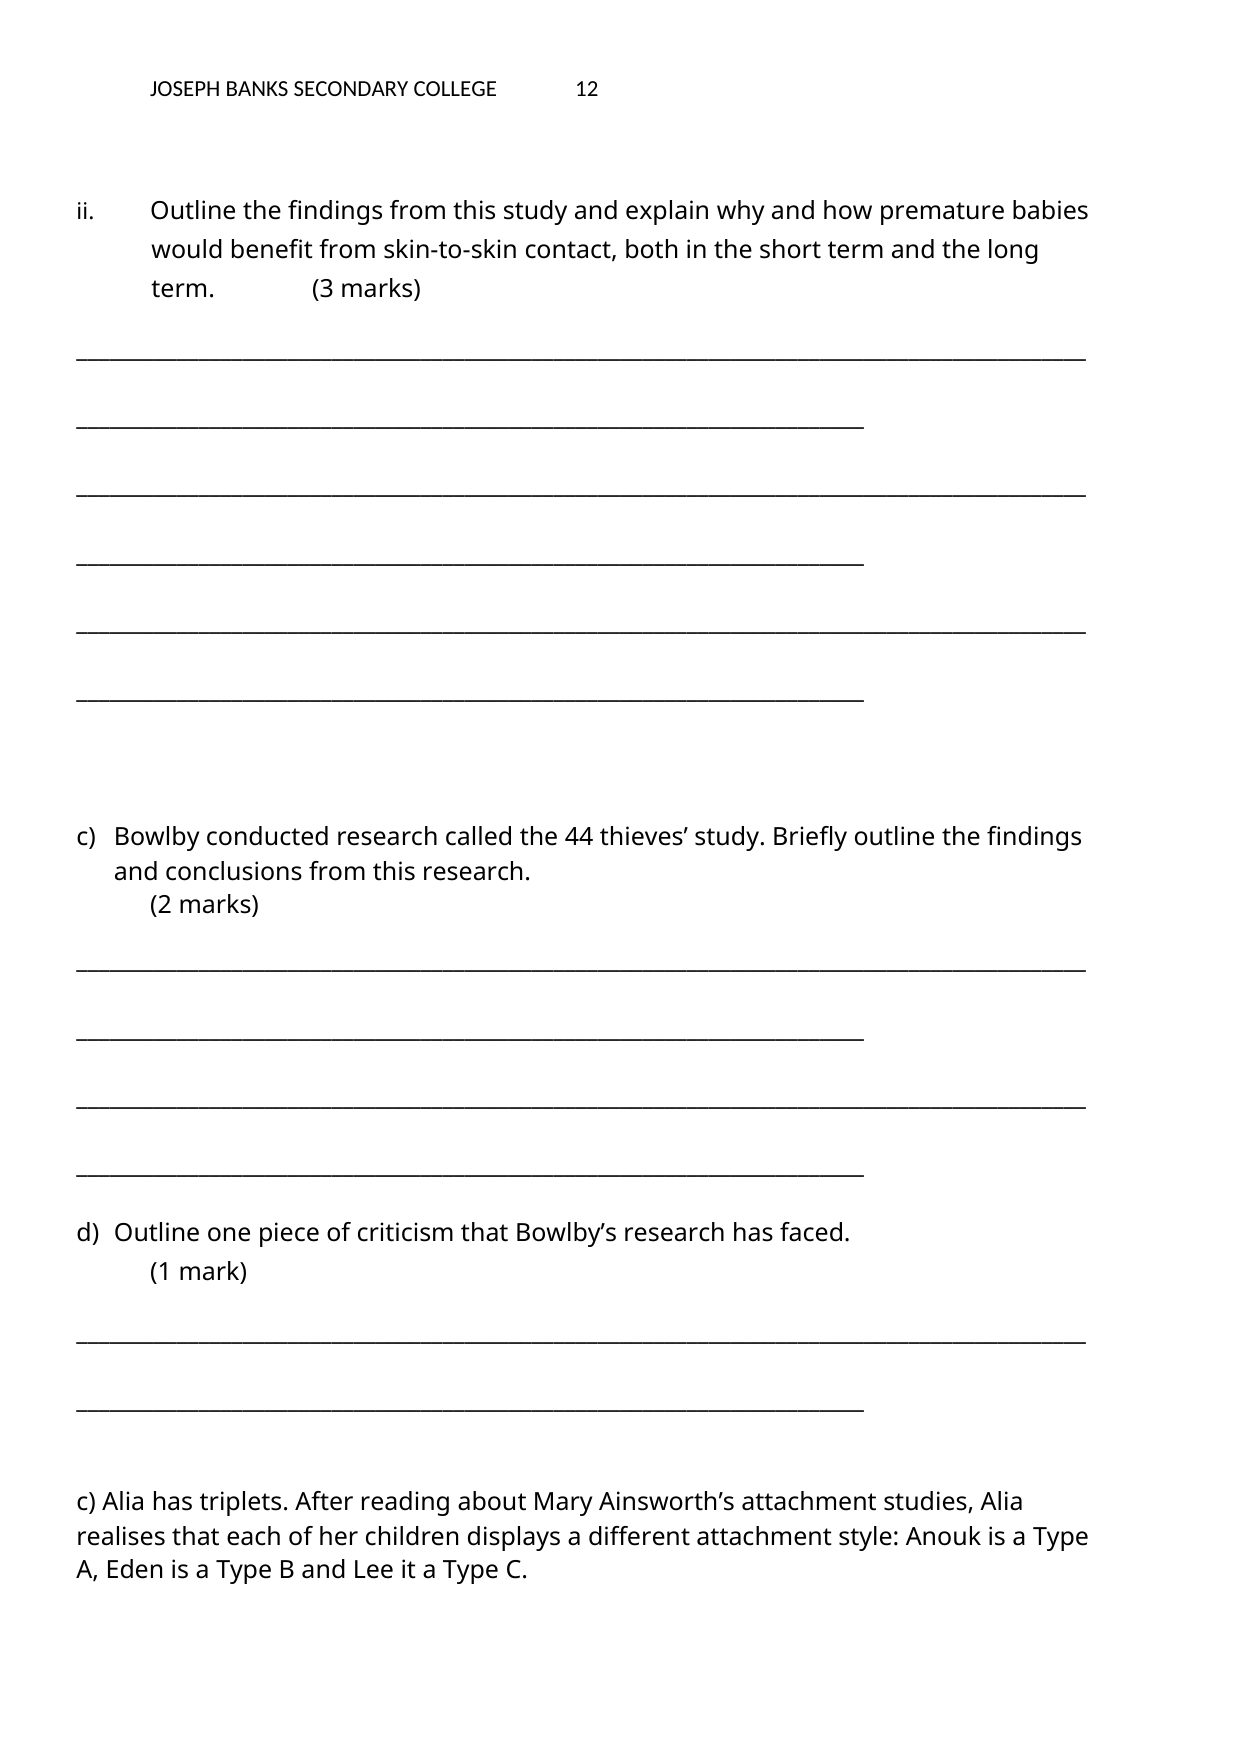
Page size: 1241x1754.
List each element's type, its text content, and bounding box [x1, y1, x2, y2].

list Outline one piece of criticism that Bowlby’s research has faced. (1 mark) [76, 1214, 1090, 1288]
text __________________________________________________________________________________________________________________________________________________________________ [76, 603, 1090, 706]
list Outline the findings from this study and explain why and how premature babies would benefit from skin-to-skin contact, both in the short term and the long term. (3 marks) [76, 193, 1090, 305]
text __________________________________________________________________________________________________________________________________________________________________ [76, 467, 1090, 569]
text __________________________________________________________________________________________________________________________________________________________________ [76, 1314, 1090, 1416]
text c) Alia has triplets. After reading about Mary Ainsworth’s attachment studies, Alia realises that each of her children displays a different attachment style: Anouk is a Type A, Eden is a Type B and Lee it a Type C. [76, 1484, 1090, 1586]
text __________________________________________________________________________________________________________________________________________________________________ [76, 942, 1090, 1044]
text __________________________________________________________________________________________________________________________________________________________________ [76, 1078, 1090, 1181]
list Bowlby conducted research called the 44 thieves’ study. Briefly outline the findings and conclusions from this research. (2 marks) [76, 819, 1090, 921]
text __________________________________________________________________________________________________________________________________________________________________ [76, 331, 1090, 433]
